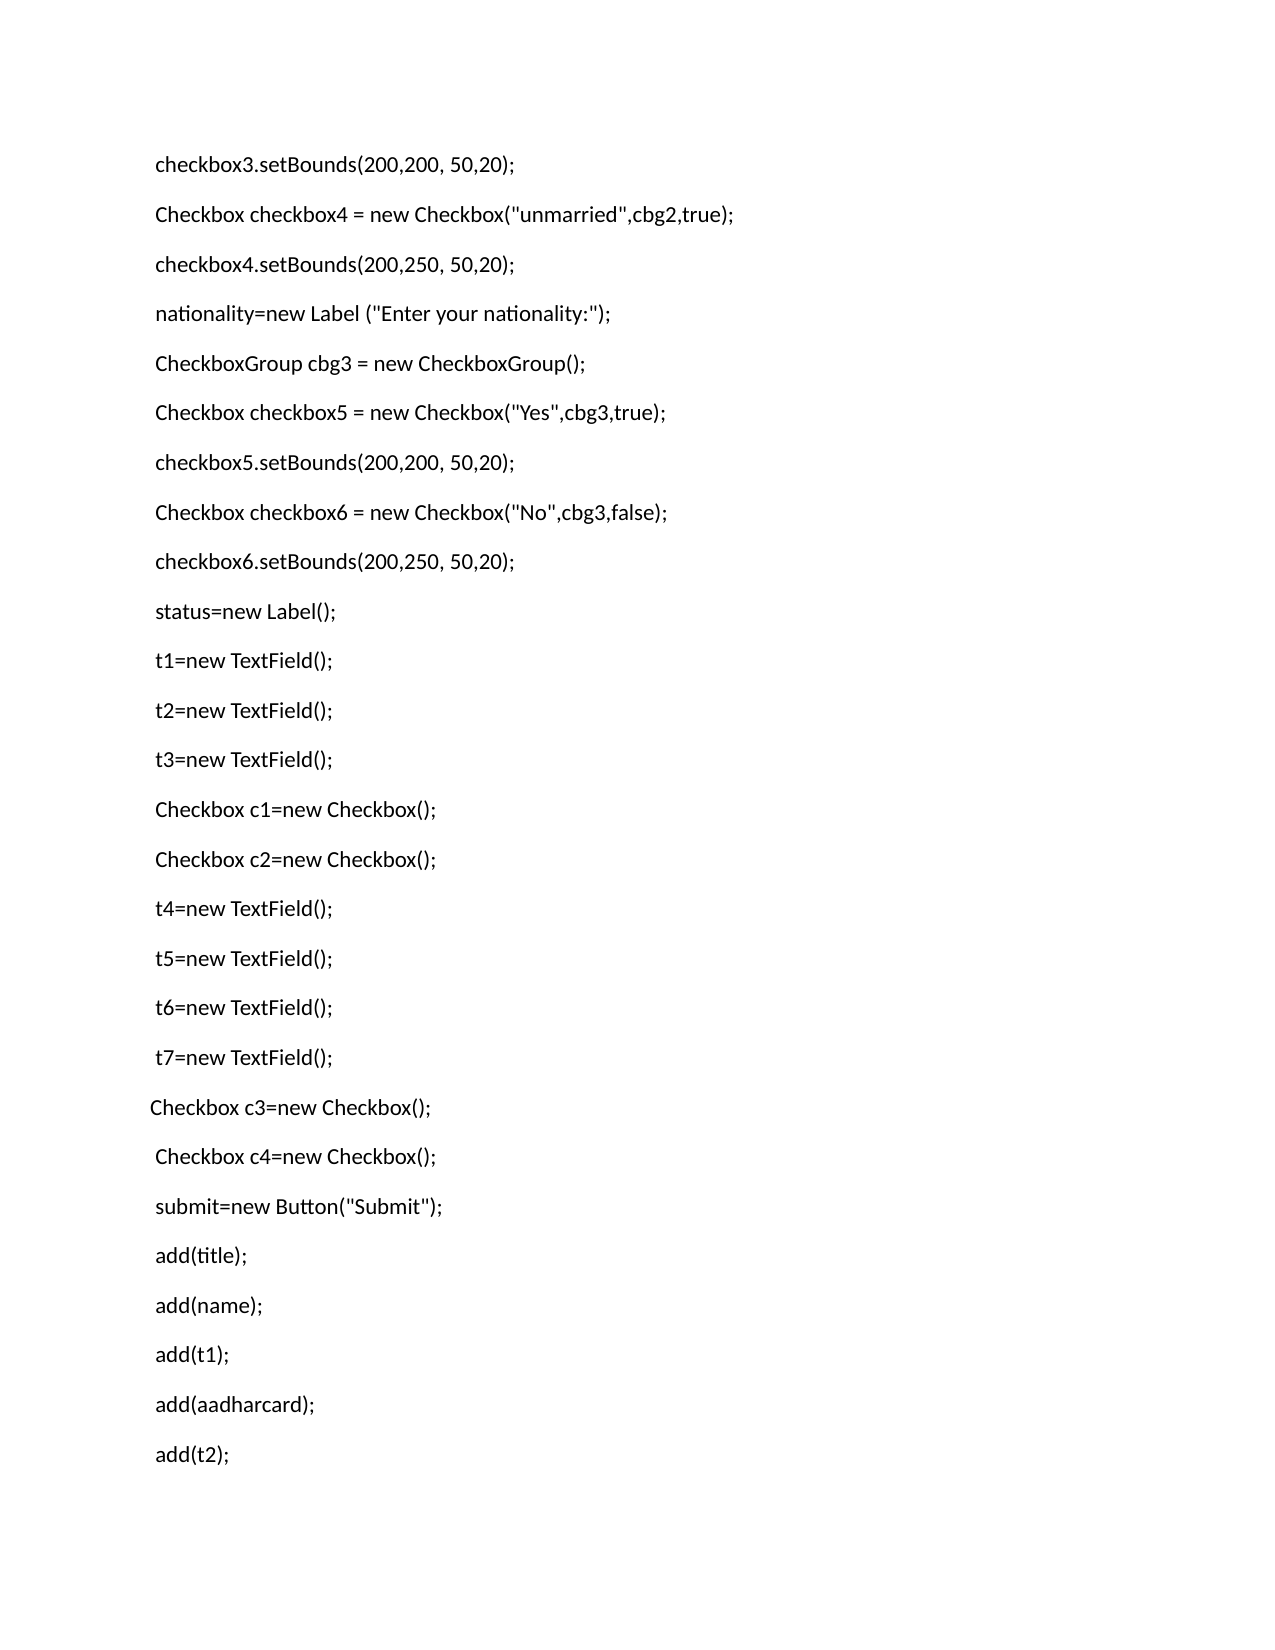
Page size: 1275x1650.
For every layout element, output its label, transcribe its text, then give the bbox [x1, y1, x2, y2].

text add(name); [150, 1290, 1125, 1319]
text Checkbox c4=new Checkbox(); [150, 1142, 1125, 1170]
text checkbox5.setBounds(200,200, 50,20); [150, 447, 1125, 476]
text t5=new TextField(); [150, 943, 1125, 972]
text t3=new TextField(); [150, 745, 1125, 774]
text checkbox4.setBounds(200,250, 50,20); [150, 249, 1125, 278]
text t4=new TextField(); [150, 894, 1125, 922]
text CheckboxGroup cbg3 = new CheckboxGroup(); [150, 348, 1125, 377]
text submit=new Button("Submit"); [150, 1191, 1125, 1220]
text Checkbox checkbox6 = new Checkbox("No",cbg3,false); [150, 497, 1125, 526]
text Checkbox c2=new Checkbox(); [150, 844, 1125, 873]
text t2=new TextField(); [150, 695, 1125, 724]
text Checkbox c3=new Checkbox(); [150, 1092, 1125, 1121]
text status=new Label(); [150, 596, 1125, 625]
text add(t1); [150, 1340, 1125, 1369]
text Checkbox checkbox5 = new Checkbox("Yes",cbg3,true); [150, 398, 1125, 427]
text nationality=new Label ("Enter your nationality:"); [150, 299, 1125, 327]
text add(title); [150, 1241, 1125, 1269]
text t7=new TextField(); [150, 1042, 1125, 1071]
text checkbox3.setBounds(200,200, 50,20); [150, 150, 1125, 179]
text t1=new TextField(); [150, 646, 1125, 674]
text add(aadharcard); [150, 1389, 1125, 1418]
text Checkbox c1=new Checkbox(); [150, 794, 1125, 823]
text checkbox6.setBounds(200,250, 50,20); [150, 547, 1125, 575]
text add(t2); [150, 1439, 1125, 1468]
text t6=new TextField(); [150, 993, 1125, 1022]
text Checkbox checkbox4 = new Checkbox("unmarried",cbg2,true); [150, 199, 1125, 228]
